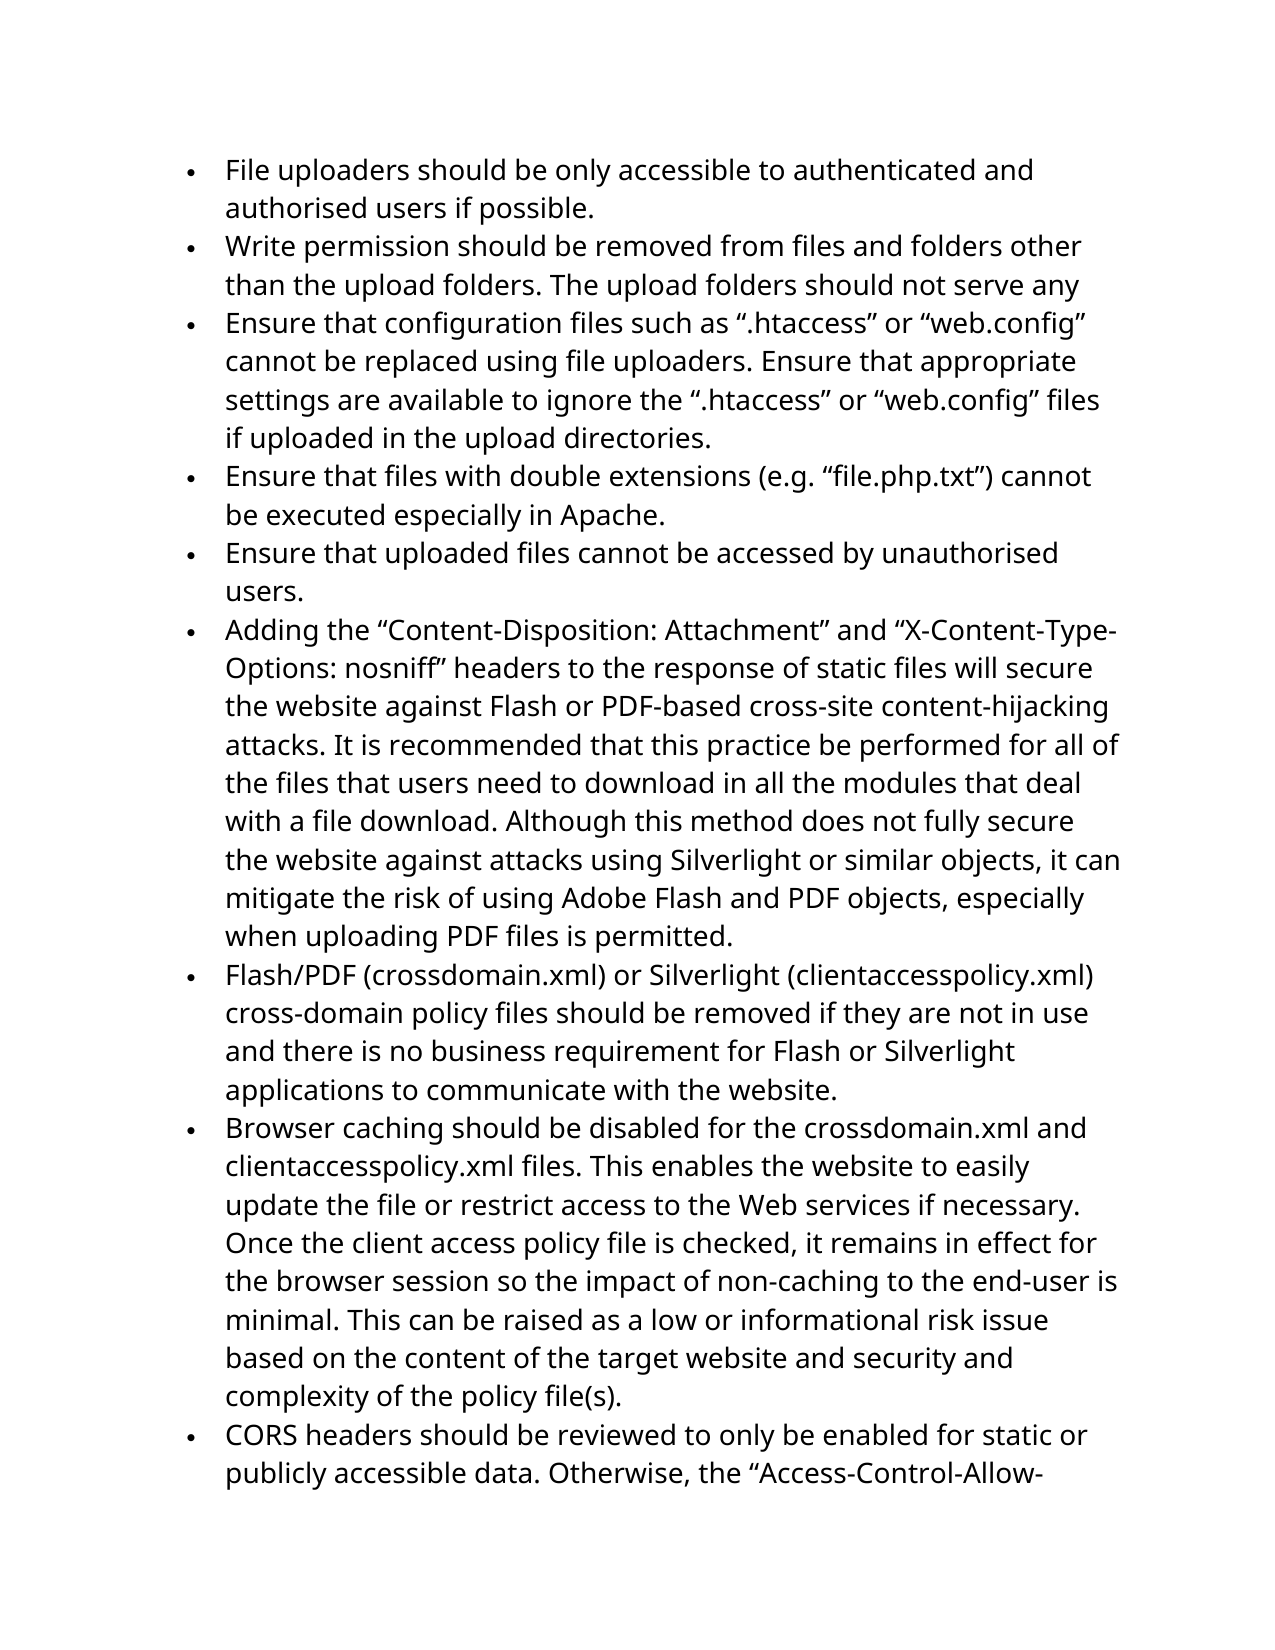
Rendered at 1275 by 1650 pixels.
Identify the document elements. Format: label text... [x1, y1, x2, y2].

list Write permission should be removed from files and folders other than the upload folders. The upload folders should not serve any [187, 227, 1125, 303]
list Adding the “Content-Disposition: Attachment” and “X-Content-Type-Options: nosniff” headers to the response of static files will secure the website against Flash or PDF-based cross-site content-hijacking attacks. It is recommended that this practice be performed for all of the files that users need to download in all the modules that deal with a file download. Although this method does not fully secure the website against attacks using Silverlight or similar objects, it can mitigate the risk of using Adobe Flash and PDF objects, especially when uploading PDF files is permitted. [187, 610, 1125, 955]
list Ensure that uploaded files cannot be accessed by unauthorised users. [187, 533, 1125, 610]
list File uploaders should be only accessible to authenticated and authorised users if possible. [187, 150, 1125, 227]
list Flash/PDF (crossdomain.xml) or Silverlight (clientaccesspolicy.xml) cross-domain policy files should be removed if they are not in use and there is no business requirement for Flash or Silverlight applications to communicate with the website. [187, 955, 1125, 1108]
list Ensure that files with double extensions (e.g. “file.php.txt”) cannot be executed especially in Apache. [187, 457, 1125, 533]
list Browser caching should be disabled for the crossdomain.xml and clientaccesspolicy.xml files. This enables the website to easily update the file or restrict access to the Web services if necessary. Once the client access policy file is checked, it remains in effect for the browser session so the impact of non-caching to the end-user is minimal. This can be raised as a low or informational risk issue based on the content of the target website and security and complexity of the policy file(s). [187, 1108, 1125, 1415]
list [187, 1415, 1125, 1492]
list Ensure that configuration files such as “.htaccess” or “web.config” cannot be replaced using file uploaders. Ensure that appropriate settings are available to ignore the “.htaccess” or “web.config” files if uploaded in the upload directories. [187, 303, 1125, 457]
